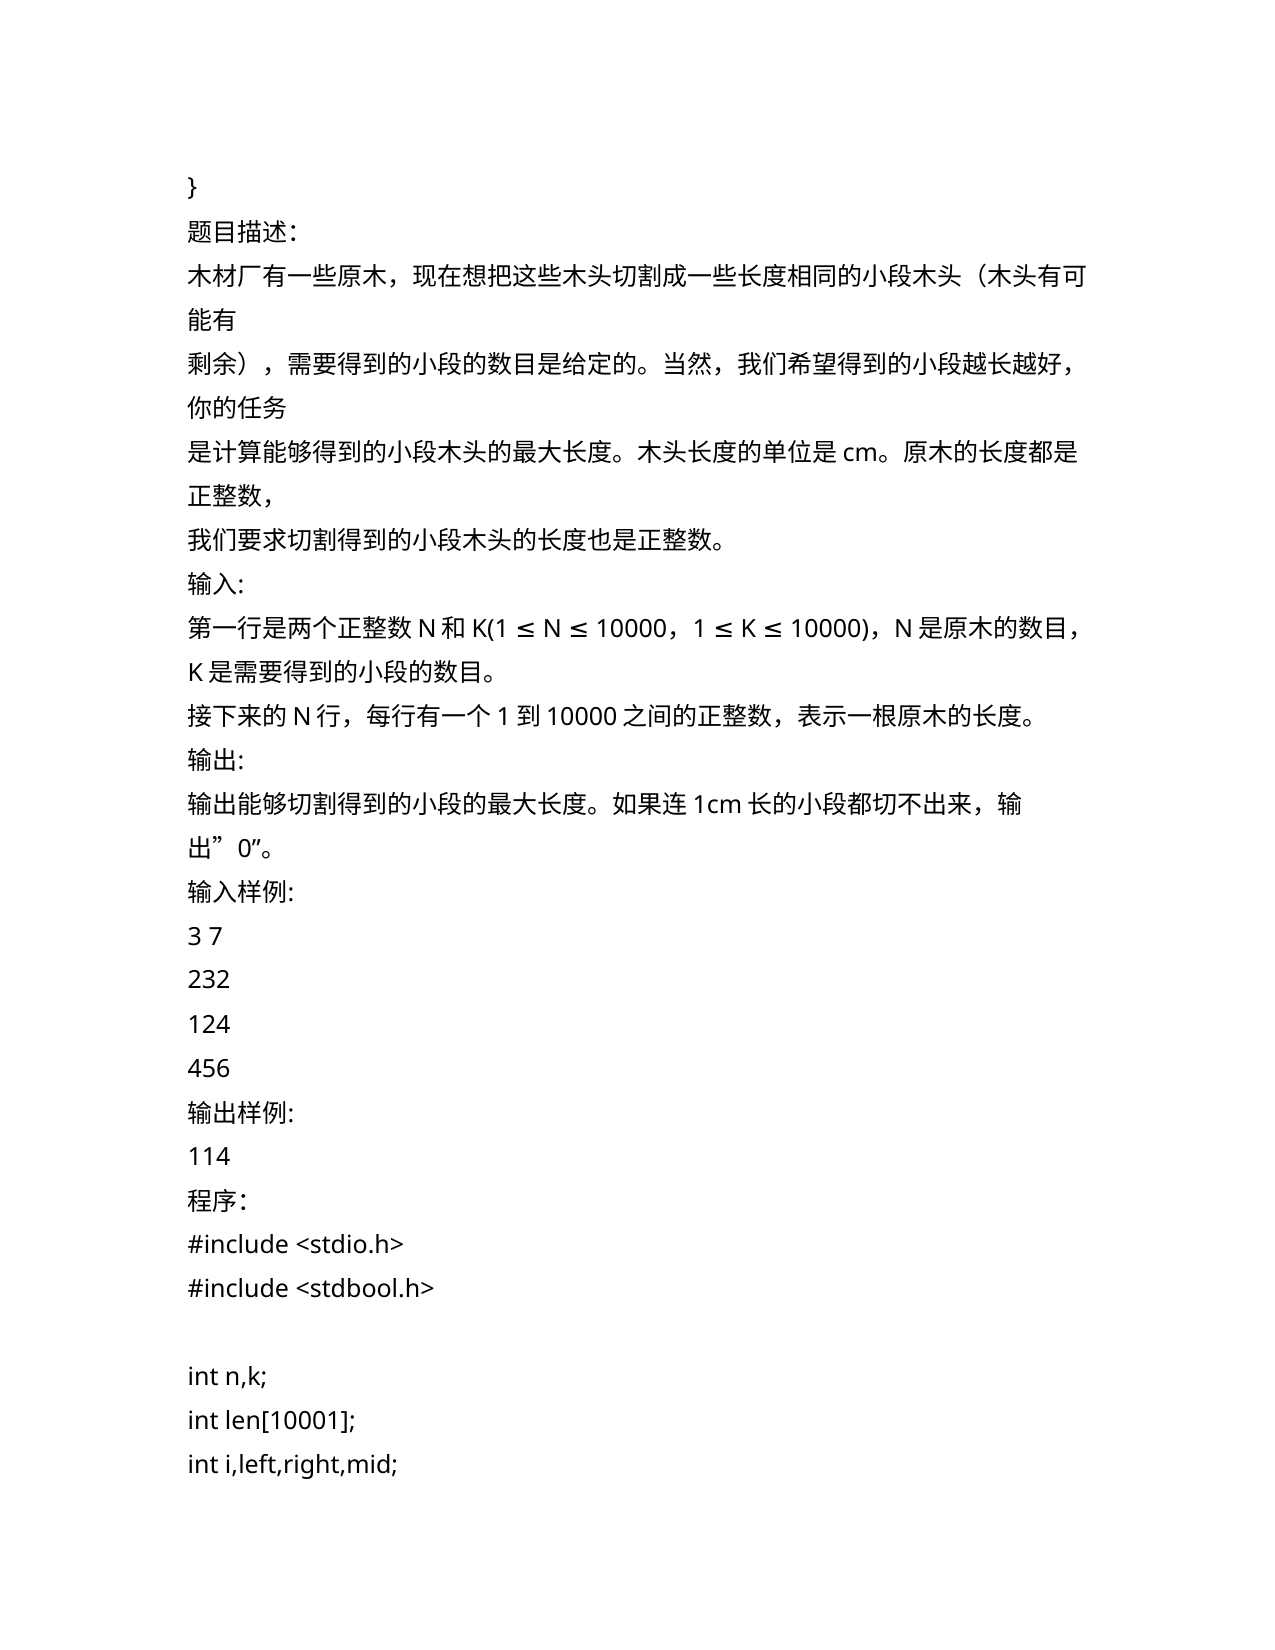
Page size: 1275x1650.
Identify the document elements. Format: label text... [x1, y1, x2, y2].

text 剩余），需要得到的小段的数目是给定的。当然，我们希望得到的小段越长越好，你的任务 [187, 340, 1087, 428]
text #include <stdbool.h> [187, 1266, 1087, 1310]
text 输入: [187, 561, 1087, 605]
text int n,k; [187, 1354, 1087, 1398]
text 木材厂有一些原木，现在想把这些木头切割成一些长度相同的小段木头（木头有可能有 [187, 252, 1087, 340]
text 3 7 [187, 913, 1087, 957]
text #include <stdio.h> [187, 1222, 1087, 1266]
text 456 [187, 1045, 1087, 1089]
text int len[10001]; [187, 1398, 1087, 1442]
text K是需要得到的小段的数目。 [187, 649, 1087, 693]
text int i,left,right,mid; [187, 1442, 1087, 1486]
text 接下来的N行，每行有一个1到10000之间的正整数，表示一根原木的长度。 [187, 693, 1087, 737]
text 程序： [187, 1177, 1087, 1222]
text 我们要求切割得到的小段木头的长度也是正整数。 [187, 517, 1087, 561]
text 题目描述： [187, 208, 1087, 252]
text } [187, 164, 1087, 208]
text 第一行是两个正整数N和K(1 ≤ N ≤ 10000，1 ≤ K ≤ 10000)，N是原木的数目， [187, 605, 1087, 649]
text 输出能够切割得到的小段的最大长度。如果连1cm长的小段都切不出来，输出”0”。 [187, 781, 1087, 869]
text 输出样例: [187, 1089, 1087, 1133]
text 输出: [187, 737, 1087, 781]
text 124 [187, 1001, 1087, 1045]
text 是计算能够得到的小段木头的最大长度。木头长度的单位是cm。原木的长度都是正整数， [187, 428, 1087, 517]
text 232 [187, 957, 1087, 1001]
text 114 [187, 1133, 1087, 1177]
text 输入样例: [187, 869, 1087, 913]
